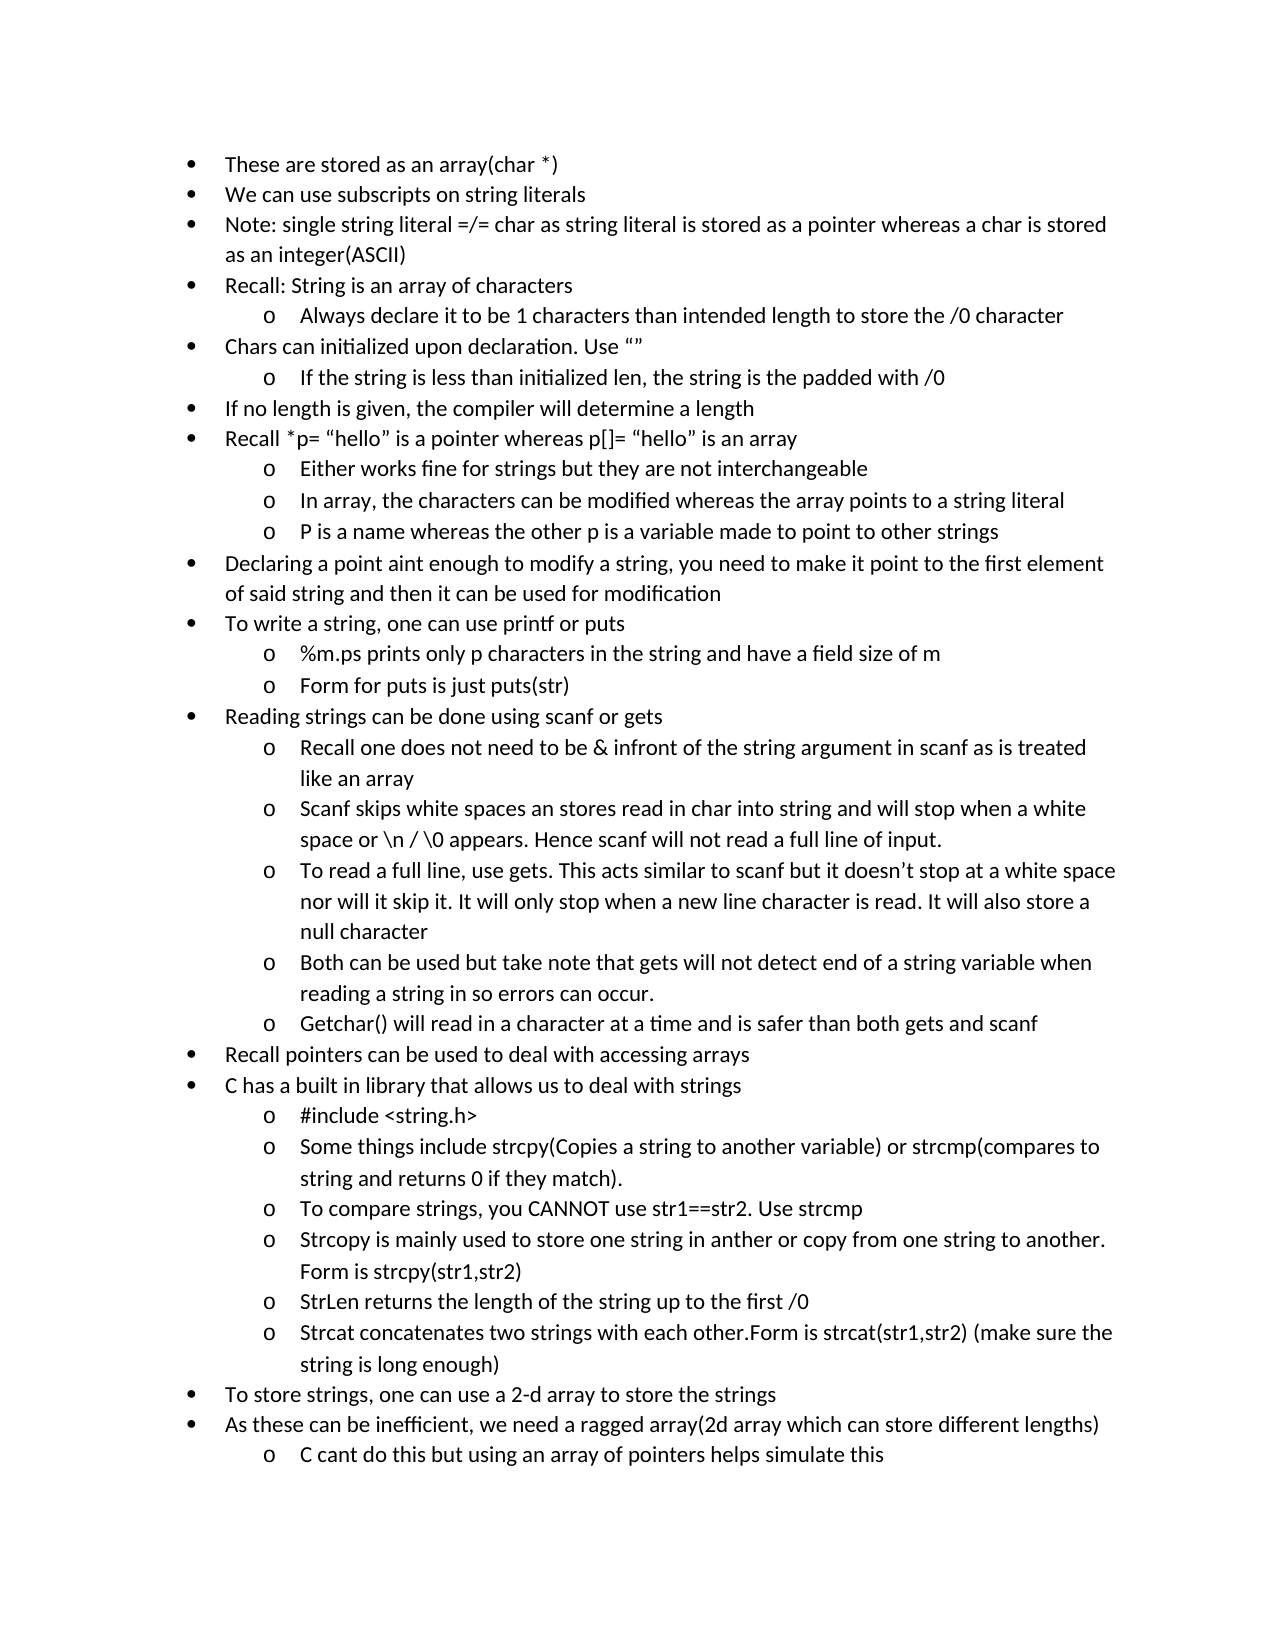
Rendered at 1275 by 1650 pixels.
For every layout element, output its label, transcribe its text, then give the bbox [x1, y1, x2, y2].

list Chars can initialized upon declaration. Use “” [187, 332, 1125, 361]
list Form for puts is just puts(str) [262, 671, 1125, 700]
list Recall: String is an array of characters [187, 271, 1125, 299]
list Some things include strcpy(Copies a string to another variable) or strcmp(compares to string and returns 0 if they match). [262, 1132, 1125, 1192]
list Strcat concatenates two strings with each other.Form is strcat(str1,str2) (make sure the string is long enough) [262, 1318, 1125, 1378]
list To compare strings, you CANNOT use str1==str2. Use strcmp [262, 1194, 1125, 1223]
list Reading strings can be done using scanf or gets [187, 702, 1125, 731]
list C cant do this but using an array of pointers helps simulate this [262, 1441, 1125, 1470]
list To store strings, one can use a 2-d array to store the strings [187, 1380, 1125, 1408]
list If the string is less than initialized len, the string is the padded with /0 [262, 363, 1125, 392]
list Always declare it to be 1 characters than intended length to store the /0 character [262, 301, 1125, 330]
list In array, the characters can be modified whereas the array points to a string literal [262, 486, 1125, 515]
list To write a string, one can use printf or puts [187, 609, 1125, 637]
list Scanf skips white spaces an stores read in char into string and will stop when a white space or \n / \0 appears. Hence scanf will not read a full line of input. [262, 794, 1125, 854]
list As these can be inefficient, we need a ragged array(2d array which can store different lengths) [187, 1410, 1125, 1438]
list These are stored as an array(char *) [187, 150, 1125, 178]
list Recall *p= “hello” is a pointer whereas p[]= “hello” is an array [187, 424, 1125, 452]
list Either works fine for strings but they are not interchangeable [262, 454, 1125, 484]
list Getchar() will read in a character at a time and is safer than both gets and scanf [262, 1009, 1125, 1038]
list StrLen returns the length of the string up to the first /0 [262, 1287, 1125, 1316]
list Declaring a point aint enough to modify a string, you need to make it point to the first element of said string and then it can be used for modification [187, 549, 1125, 607]
list Recall pointers can be used to deal with accessing arrays [187, 1041, 1125, 1069]
list We can use subscripts on string literals [187, 180, 1125, 208]
list %m.ps prints only p characters in the string and have a field size of m [262, 639, 1125, 669]
list Strcopy is mainly used to store one string in anther or copy from one string to another. Form is strcpy(str1,str2) [262, 1226, 1125, 1285]
list Both can be used but take note that gets will not detect end of a string variable when reading a string in so errors can occur. [262, 948, 1125, 1007]
list If no length is given, the compiler will determine a length [187, 394, 1125, 422]
list #include <string.h> [262, 1101, 1125, 1130]
list P is a name whereas the other p is a variable made to point to other strings [262, 517, 1125, 547]
list Note: single string literal =/= char as string literal is stored as a pointer whereas a char is stored as an integer(ASCII) [187, 210, 1125, 269]
list C has a built in library that allows us to deal with strings [187, 1071, 1125, 1099]
list Recall one does not need to be & infront of the string argument in scanf as is treated like an array [262, 733, 1125, 792]
list To read a full line, use gets. This acts similar to scanf but it doesn’t stop at a white space nor will it skip it. It will only stop when a new line character is read. It will also store a null character [262, 856, 1125, 945]
